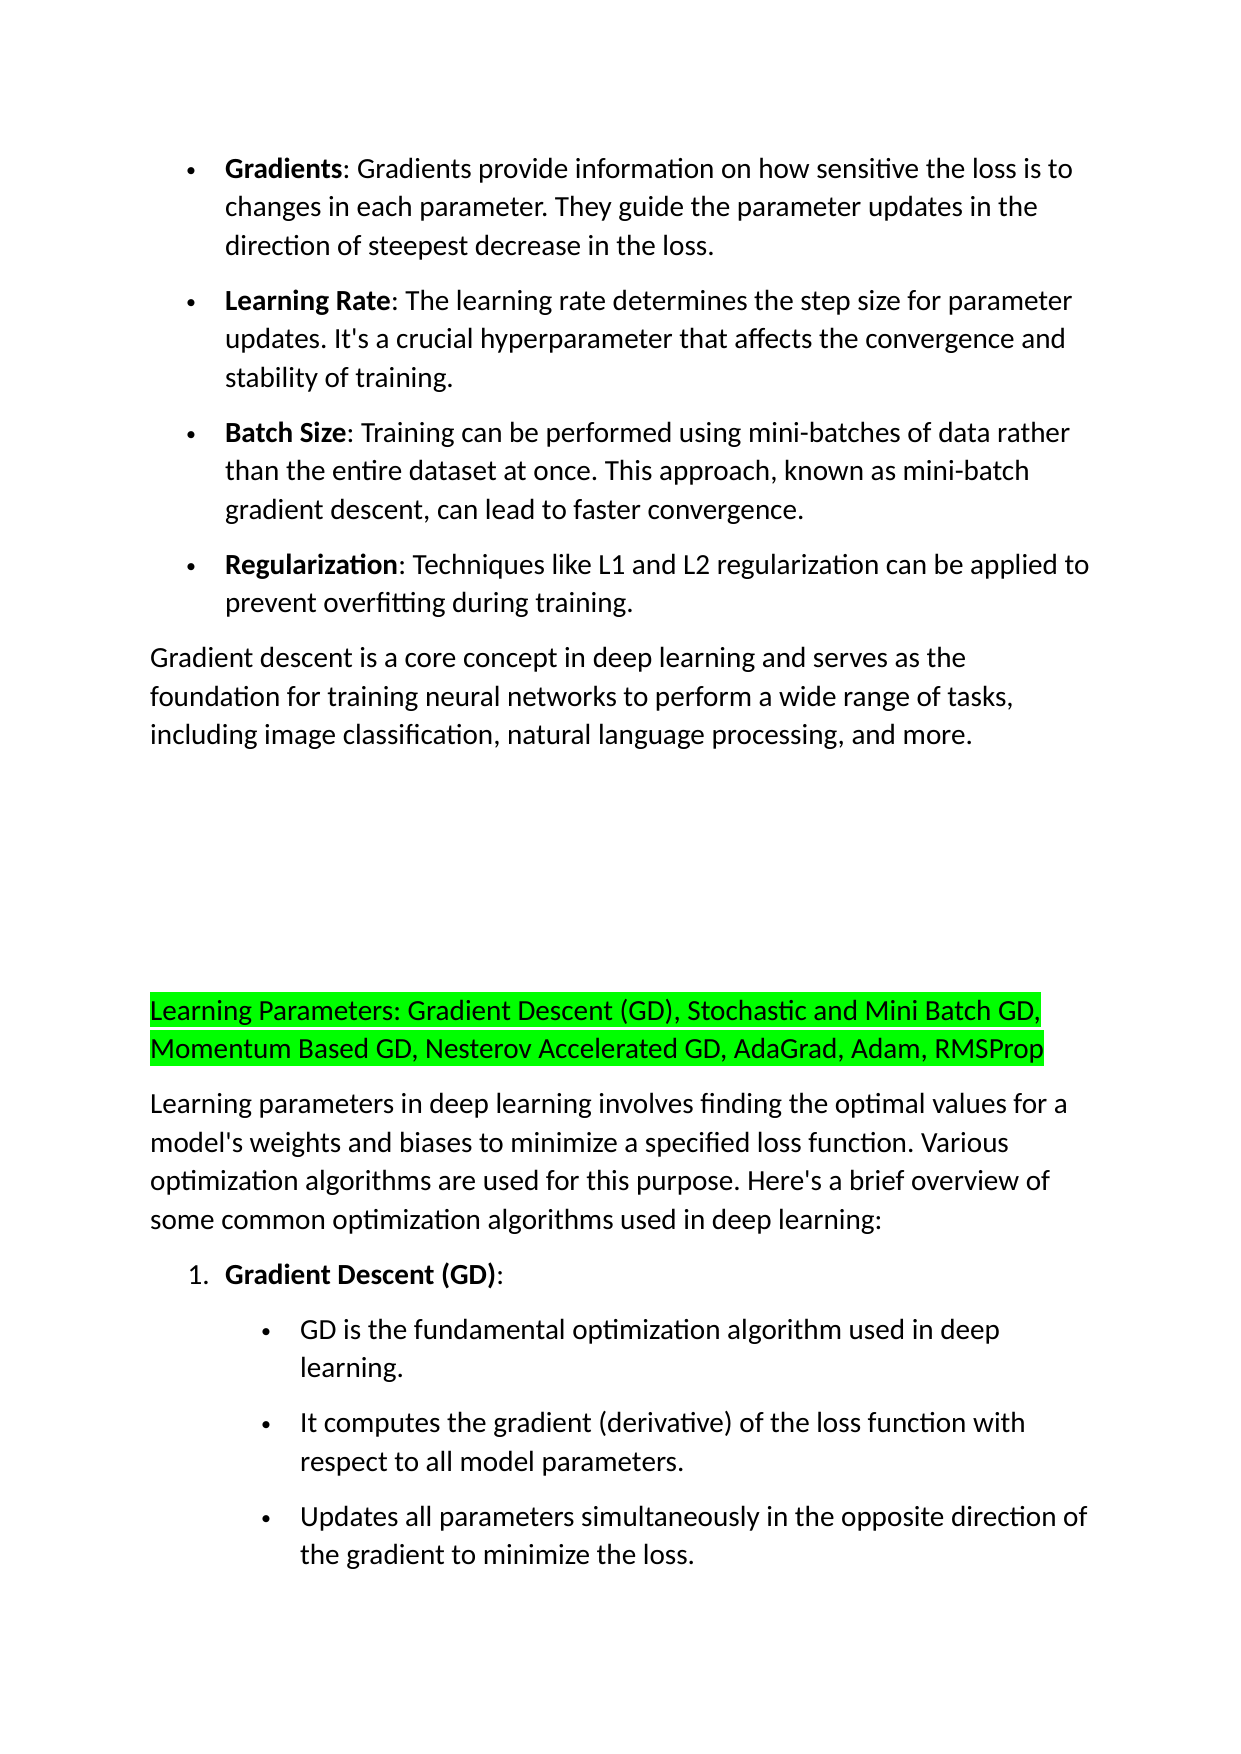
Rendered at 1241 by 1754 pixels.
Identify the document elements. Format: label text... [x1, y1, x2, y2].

text Gradient descent is a core concept in deep learning and serves as the foundation for training neural networks to perform a wide range of tasks, including image classification, natural language processing, and more. [150, 639, 1090, 752]
text Learning Parameters: Gradient Descent (GD), Stochastic and Mini Batch GD, Momentum Based GD, Nesterov Accelerated GD, AdaGrad, Adam, RMSProp [150, 992, 1090, 1066]
list GD is the fundamental optimization algorithm used in deep learning. [262, 1311, 1090, 1385]
list Learning Rate: The learning rate determines the step size for parameter updates. It's a crucial hyperparameter that affects the convergence and stability of training. [187, 282, 1090, 394]
text Learning parameters in deep learning involves finding the optimal values for a model's weights and biases to minimize a specified loss function. Various optimization algorithms are used for this purpose. Here's a brief overview of some common optimization algorithms used in deep learning: [150, 1085, 1090, 1236]
list Gradient Descent (GD): [187, 1256, 1090, 1291]
list Regularization: Techniques like L1 and L2 regularization can be applied to prevent overfitting during training. [187, 546, 1090, 620]
list Batch Size: Training can be performed using mini-batches of data rather than the entire dataset at once. This approach, known as mini-batch gradient descent, can lead to faster convergence. [187, 414, 1090, 526]
list Gradients: Gradients provide information on how sensitive the loss is to changes in each parameter. They guide the parameter updates in the direction of steepest decrease in the loss. [187, 150, 1090, 262]
list It computes the gradient (derivative) of the loss function with respect to all model parameters. [262, 1404, 1090, 1478]
list Updates all parameters simultaneously in the opposite direction of the gradient to minimize the loss. [262, 1498, 1090, 1572]
